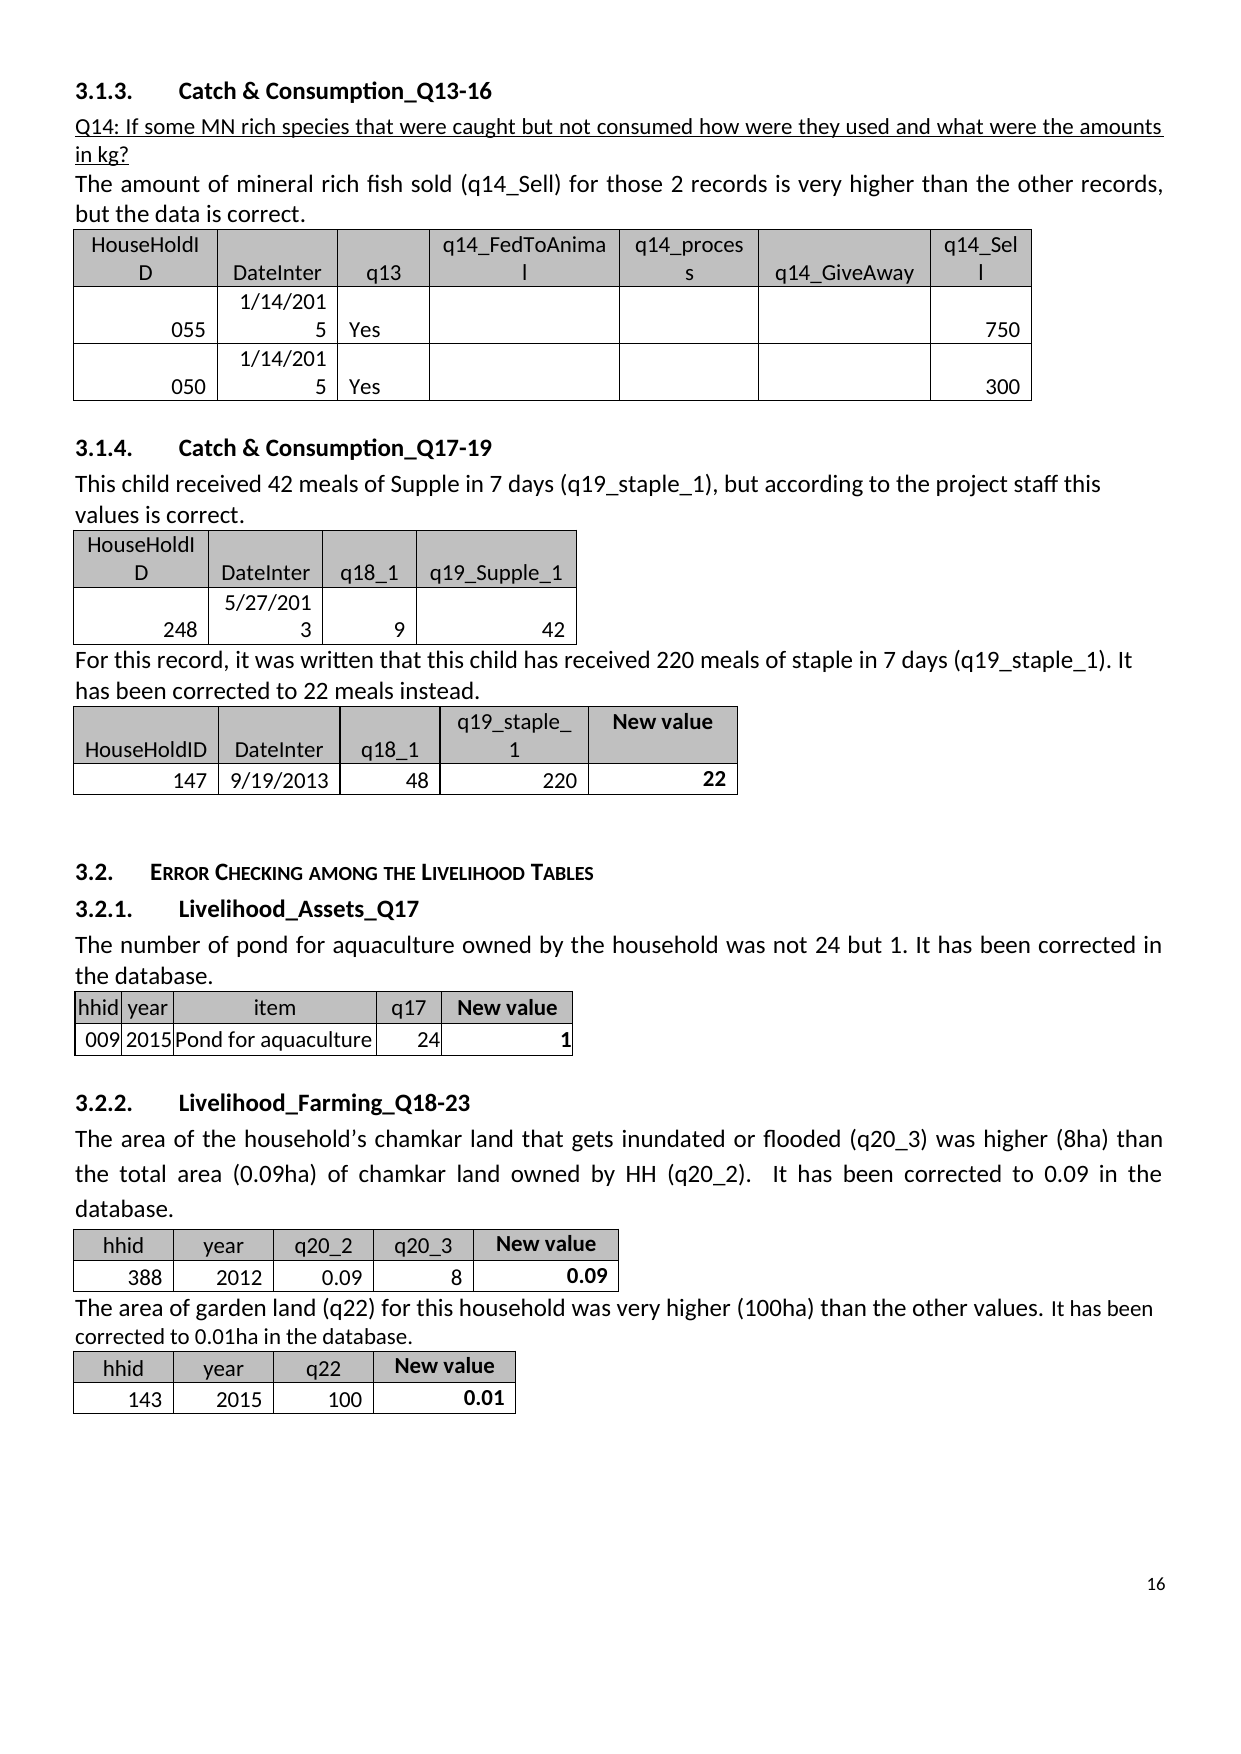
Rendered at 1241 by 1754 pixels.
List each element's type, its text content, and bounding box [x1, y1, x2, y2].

text This child received 42 meals of Supple in 7 days (q19_staple_1), but according to the project staff this values is correct. [75, 468, 1165, 529]
table_header HouseHoldID [74, 230, 217, 286]
table_cell 5/27/2013 [209, 588, 322, 644]
table_cell 42 [417, 588, 576, 644]
table_header q20_3 [374, 1230, 473, 1260]
table_header q19_staple_1 [441, 707, 588, 763]
table_cell 0.01 [374, 1383, 515, 1413]
table_header q14_Sell [931, 230, 1031, 286]
table_cell Pond for aquaculture [174, 1024, 376, 1055]
text The amount of mineral rich fish sold (q14_Sell) for those 2 records is very higher than the other records, but the data is correct. [75, 168, 1165, 229]
table_cell 100 [274, 1383, 373, 1413]
subtitle Catch & Consumption_Q17-19 [75, 432, 1165, 462]
table_cell 0.09 [274, 1261, 373, 1291]
table_header HouseHoldID [74, 707, 218, 763]
text The number of pond for aquaculture owned by the household was not 24 but 1. It has been corrected in the database. [75, 930, 1165, 991]
table_header year [122, 992, 173, 1023]
table_cell 2012 [174, 1261, 273, 1291]
table_header hhid [76, 992, 121, 1023]
table_cell 220 [441, 764, 588, 794]
table_header New value [589, 707, 737, 763]
table_cell 147 [74, 764, 218, 794]
subtitle Catch & Consumption_Q13-16 [75, 75, 1165, 106]
table_cell Yes [338, 344, 429, 400]
table_cell 143 [74, 1383, 173, 1413]
table_header New value [474, 1230, 618, 1260]
table_cell 48 [341, 764, 439, 794]
table_cell 2015 [122, 1024, 173, 1055]
table_cell [430, 344, 619, 400]
table_header New value [442, 992, 572, 1023]
table_header q17 [377, 992, 441, 1023]
table_header DateInter [209, 531, 322, 587]
table_cell 9 [323, 588, 416, 644]
table_cell 8 [374, 1261, 473, 1291]
table_cell 050 [74, 344, 217, 400]
text Q14: If some MN rich species that were caught but not consumed how were they used and what were the amounts in kg? [75, 112, 1165, 168]
table_header hhid [74, 1230, 173, 1260]
table_cell [430, 287, 619, 343]
table_header q14_process [620, 230, 758, 286]
subtitle Livelihood_Farming_Q18-23 [75, 1087, 1165, 1117]
table_header q22 [274, 1352, 373, 1382]
table_cell [620, 344, 758, 400]
table_cell 388 [74, 1261, 173, 1291]
subtitle Livelihood_Assets_Q17 [75, 893, 1165, 923]
table_cell 1 [442, 1024, 572, 1055]
table_header q14_GiveAway [759, 230, 930, 286]
table_header DateInter [218, 230, 337, 286]
table_cell 1/14/2015 [218, 344, 337, 400]
table_cell [620, 287, 758, 343]
table_cell 750 [931, 287, 1031, 343]
table_cell 2015 [174, 1383, 273, 1413]
table_header hhid [74, 1352, 173, 1382]
table_header q14_FedToAnimal [430, 230, 619, 286]
table_cell 055 [74, 287, 217, 343]
table_header item [174, 992, 376, 1023]
table_header year [174, 1352, 273, 1382]
table_cell Yes [338, 287, 429, 343]
text The area of the household’s chamkar land that gets inundated or flooded (q20_3) was higher (8ha) than the total area (0.09ha) of chamkar land owned by HH (q20_2). It has been corrected to 0.09 in the database. [75, 1123, 1165, 1224]
text The area of garden land (q22) for this household was very higher (100ha) than the other values. It has been corrected to 0.01ha in the database. [75, 1292, 1165, 1351]
table_header q19_Supple_1 [417, 531, 576, 587]
table_header New value [374, 1352, 515, 1382]
table_header HouseHoldID [74, 531, 208, 587]
table_header q13 [338, 230, 429, 286]
table_cell 24 [377, 1024, 441, 1055]
table_cell 9/19/2013 [219, 764, 339, 794]
table_cell 009 [76, 1024, 121, 1055]
subtitle Error Checking among the Livelihood Tables [75, 856, 1165, 887]
table_cell [759, 344, 930, 400]
text For this record, it was written that this child has received 220 meals of staple in 7 days (q19_staple_1). It has been corrected to 22 meals instead. [75, 645, 1165, 706]
table_header q18_1 [341, 707, 439, 763]
table_cell 300 [931, 344, 1031, 400]
table_header q20_2 [274, 1230, 373, 1260]
table_cell 22 [589, 764, 737, 794]
table_header DateInter [219, 707, 339, 763]
table_cell 1/14/2015 [218, 287, 337, 343]
table_cell 248 [74, 588, 208, 644]
table_cell 0.09 [474, 1261, 618, 1291]
table_header year [174, 1230, 273, 1260]
table_cell [759, 287, 930, 343]
table_header q18_1 [323, 531, 416, 587]
